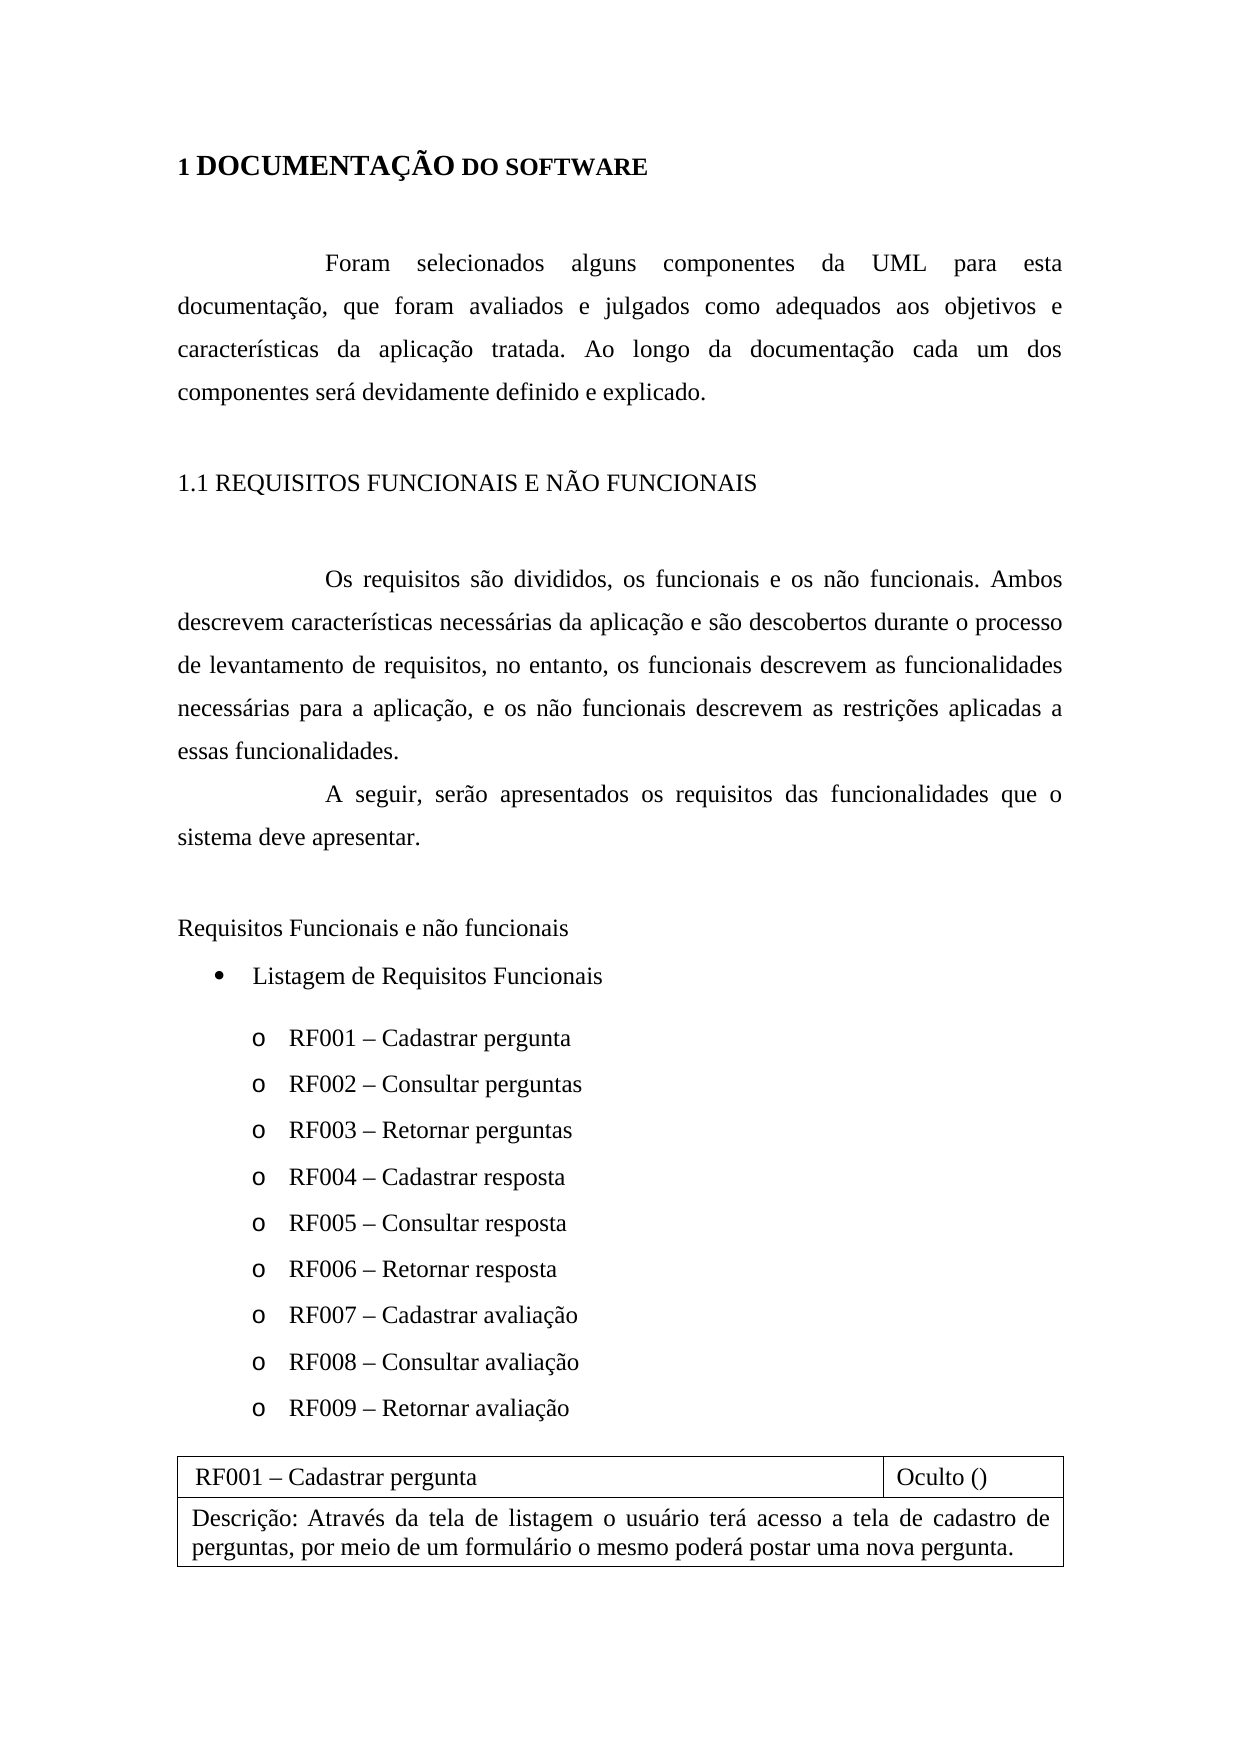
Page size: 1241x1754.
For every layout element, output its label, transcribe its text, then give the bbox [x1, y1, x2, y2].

text Os requisitos são divididos, os funcionais e os não funcionais. Ambos descrevem características necessárias da aplicação e são descobertos durante o processo de levantamento de requisitos, no entanto, os funcionais descrevem as funcionalidades necessárias para a aplicação, e os não funcionais descrevem as restrições aplicadas a essas funcionalidades. [177, 564, 1063, 765]
list RF007 – Cadastrar avaliação [251, 1301, 1063, 1331]
list Listagem de Requisitos Funcionais [215, 961, 1063, 990]
list RF003 – Retornar perguntas [251, 1116, 1063, 1146]
table_header RF001 – Cadastrar pergunta [178, 1457, 883, 1497]
text Foram selecionados alguns componentes da UML para esta documentação, que foram avaliados e julgados como adequados aos objetivos e características da aplicação tratada. Ao longo da documentação cada um dos componentes será devidamente definido e explicado. [177, 248, 1063, 406]
list REQUISITOS FUNCIONAIS E NÃO FUNCIONAIS [177, 468, 1063, 497]
table_header Oculto () [884, 1457, 1063, 1497]
list RF006 – Retornar resposta [251, 1254, 1063, 1285]
list RF004 – Cadastrar resposta [251, 1162, 1063, 1193]
list RF002 – Consultar perguntas [251, 1069, 1063, 1100]
table_cell Descrição: Através da tela de listagem o usuário terá acesso a tela de cadastro de perguntas, por meio de um formulário o mesmo poderá postar uma nova pergunta. [178, 1498, 1063, 1566]
list RF009 – Retornar avaliação [251, 1393, 1063, 1424]
text 1 DOCUMENTAÇÃO DO SOFTWARE [177, 148, 1063, 181]
text A seguir, serão apresentados os requisitos das funcionalidades que o sistema deve apresentar. [177, 779, 1063, 851]
text Requisitos Funcionais e não funcionais [177, 913, 1063, 942]
list RF001 – Cadastrar pergunta [251, 1023, 1063, 1054]
list RF005 – Consultar resposta [251, 1208, 1063, 1239]
list RF008 – Consultar avaliação [251, 1347, 1063, 1378]
